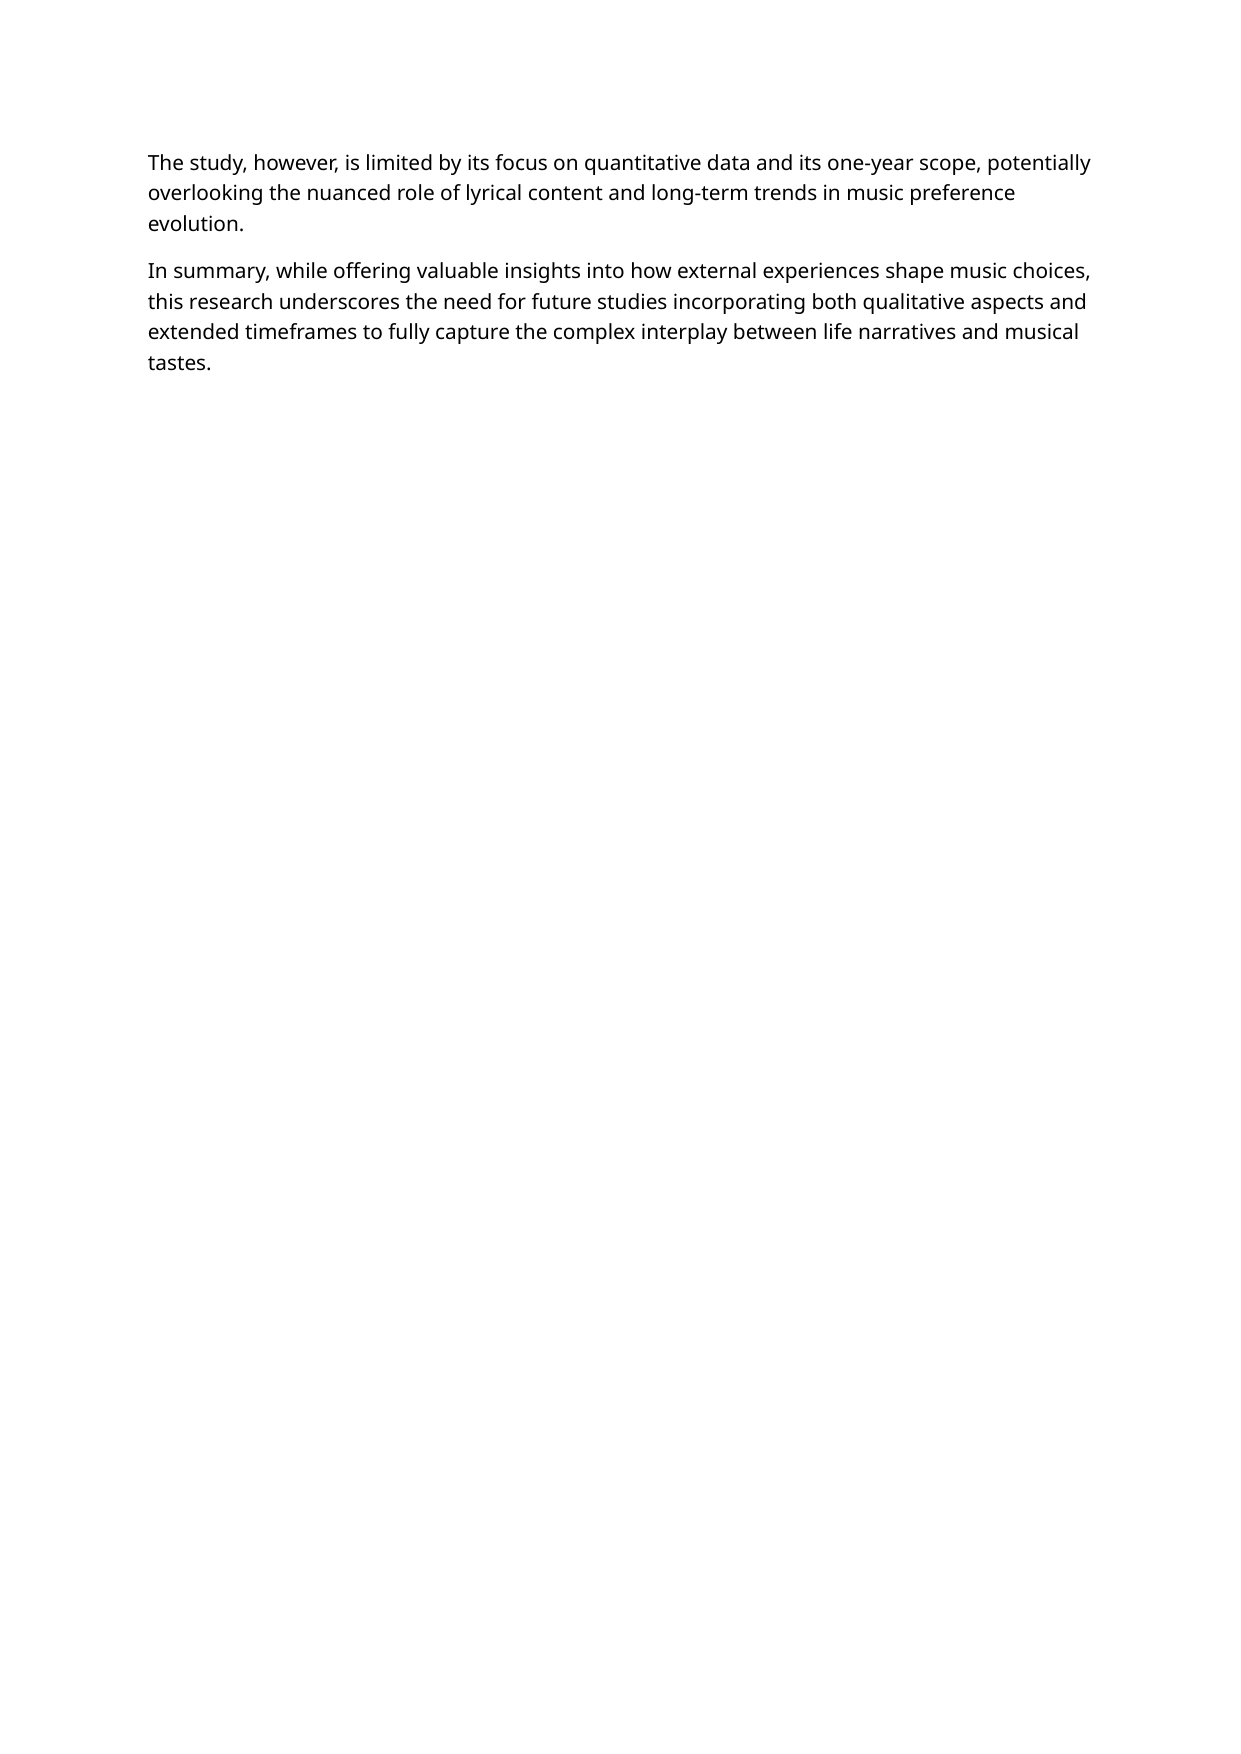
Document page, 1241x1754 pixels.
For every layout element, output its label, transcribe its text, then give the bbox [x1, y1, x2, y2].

text In summary, while offering valuable insights into how external experiences shape music choices, this research underscores the need for future studies incorporating both qualitative aspects and extended timeframes to fully capture the complex interplay between life narratives and musical tastes. [148, 256, 1093, 376]
text The study, however, is limited by its focus on quantitative data and its one-year scope, potentially overlooking the nuanced role of lyrical content and long-term trends in music preference evolution. [148, 148, 1093, 237]
